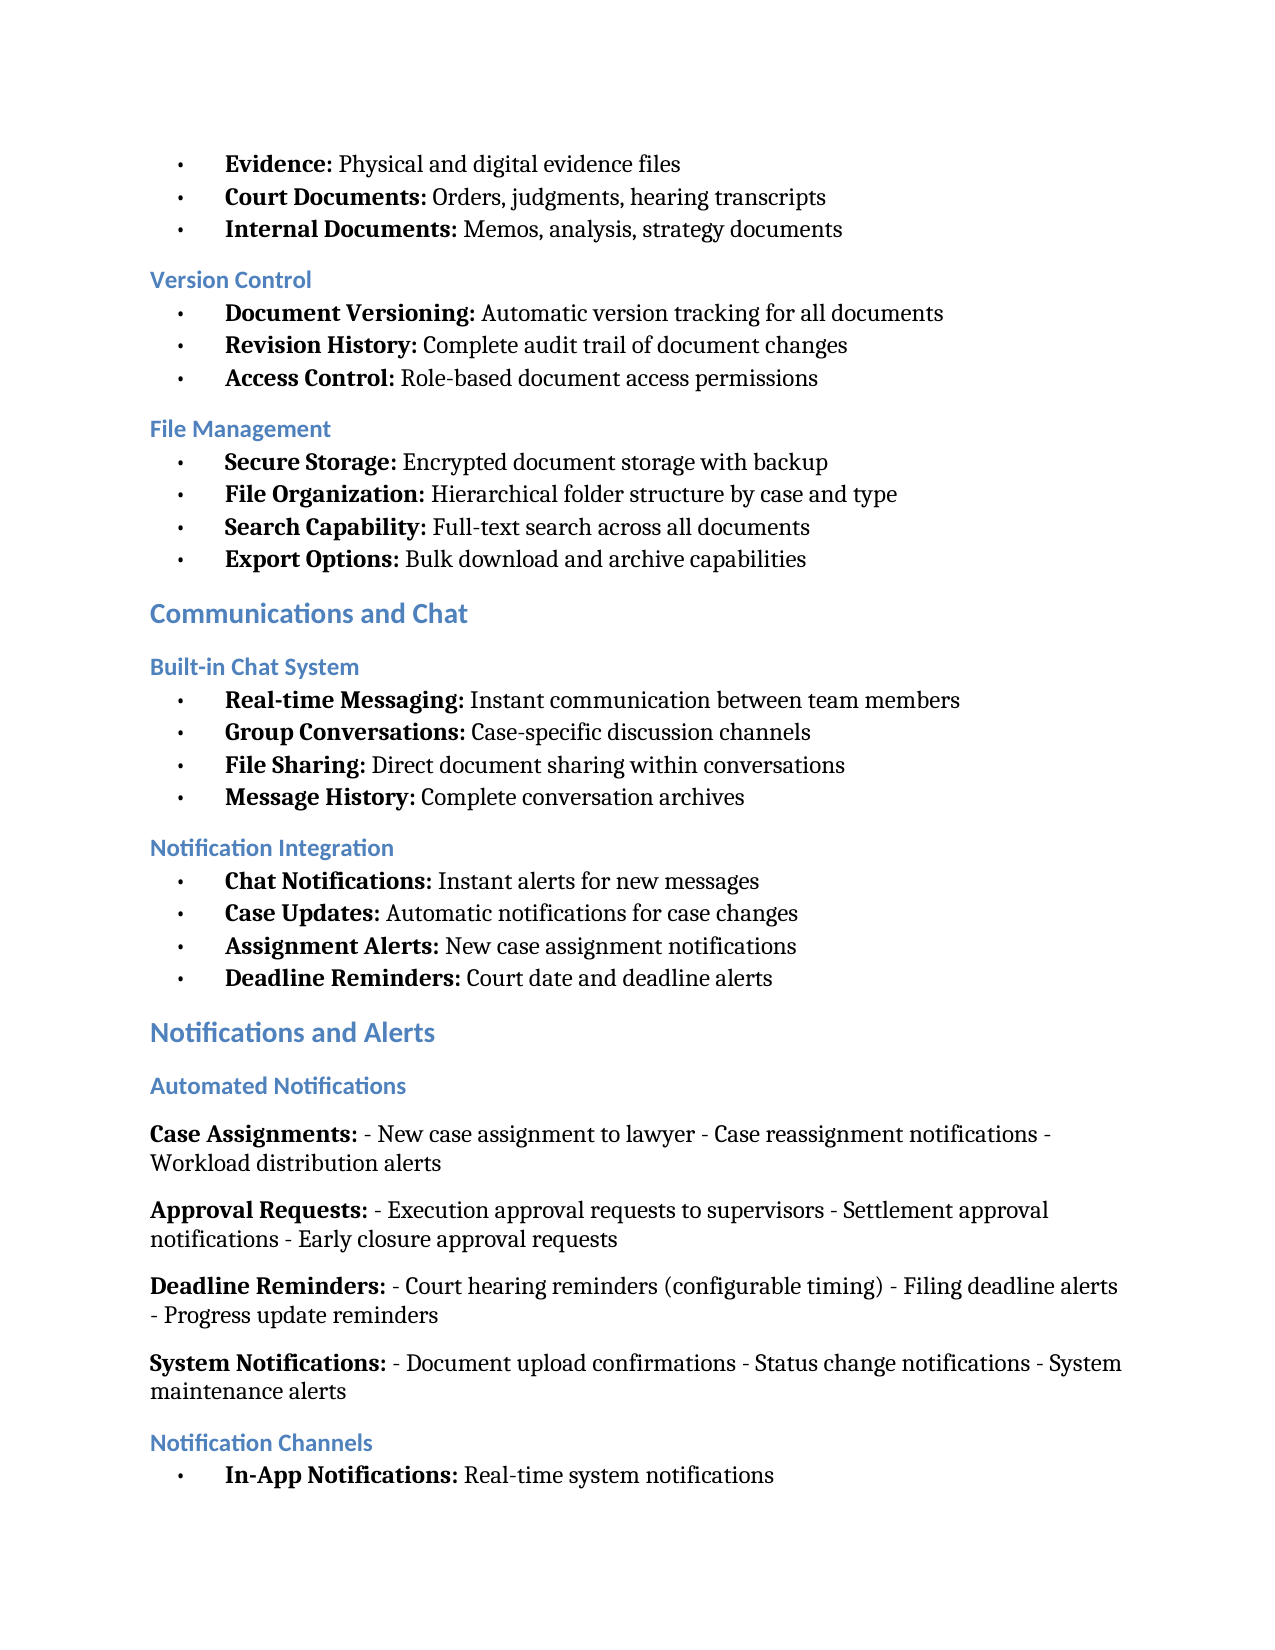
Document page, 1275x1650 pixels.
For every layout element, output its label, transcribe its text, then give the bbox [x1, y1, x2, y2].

text System Notifications: - Document upload confirmations - Status change notifications - System maintenance alerts [150, 1348, 1125, 1406]
list Access Control: Role-based document access permissions [175, 364, 1125, 393]
list Court Documents: Orders, judgments, hearing transcripts [175, 182, 1125, 211]
list Real-time Messaging: Instant communication between team members [175, 686, 1125, 714]
text Deadline Reminders: - Court hearing reminders (configurable timing) - Filing deadline alerts - Progress update reminders [150, 1272, 1125, 1330]
subtitle File Management [150, 413, 1125, 444]
list Deadline Reminders: Court date and deadline alerts [175, 964, 1125, 993]
list Case Updates: Automatic notifications for case changes [175, 899, 1125, 928]
list Revision History: Complete audit trail of document changes [175, 331, 1125, 360]
text Approval Requests: - Execution approval requests to supervisors - Settlement approval notifications - Early closure approval requests [150, 1196, 1125, 1253]
list Chat Notifications: Instant alerts for new messages [175, 867, 1125, 896]
subtitle Built-in Chat System [150, 651, 1125, 682]
text Case Assignments: - New case assignment to lawyer - Case reassignment notifications - Workload distribution alerts [150, 1120, 1125, 1177]
subtitle Automated Notifications [150, 1070, 1125, 1101]
list File Organization: Hierarchical folder structure by case and type [175, 480, 1125, 509]
list In-App Notifications: Real-time system notifications [175, 1461, 1125, 1490]
subtitle Notification Integration [150, 833, 1125, 863]
list Evidence: Physical and digital evidence files [175, 150, 1125, 179]
list Assignment Alerts: New case assignment notifications [175, 932, 1125, 961]
list Message History: Complete conversation archives [175, 783, 1125, 812]
list Search Capability: Full-text search across all documents [175, 513, 1125, 541]
list Export Options: Bulk download and archive capabilities [175, 545, 1125, 574]
list Secure Storage: Encrypted document storage with backup [175, 448, 1125, 476]
list Internal Documents: Memos, analysis, strategy documents [175, 215, 1125, 244]
list Group Conversations: Case-specific discussion channels [175, 718, 1125, 747]
list File Sharing: Direct document sharing within conversations [175, 751, 1125, 779]
subtitle Communications and Chat [150, 595, 1125, 630]
list Document Versioning: Automatic version tracking for all documents [175, 299, 1125, 328]
subtitle Notifications and Alerts [150, 1014, 1125, 1049]
subtitle Version Control [150, 264, 1125, 295]
subtitle Notification Channels [150, 1427, 1125, 1457]
